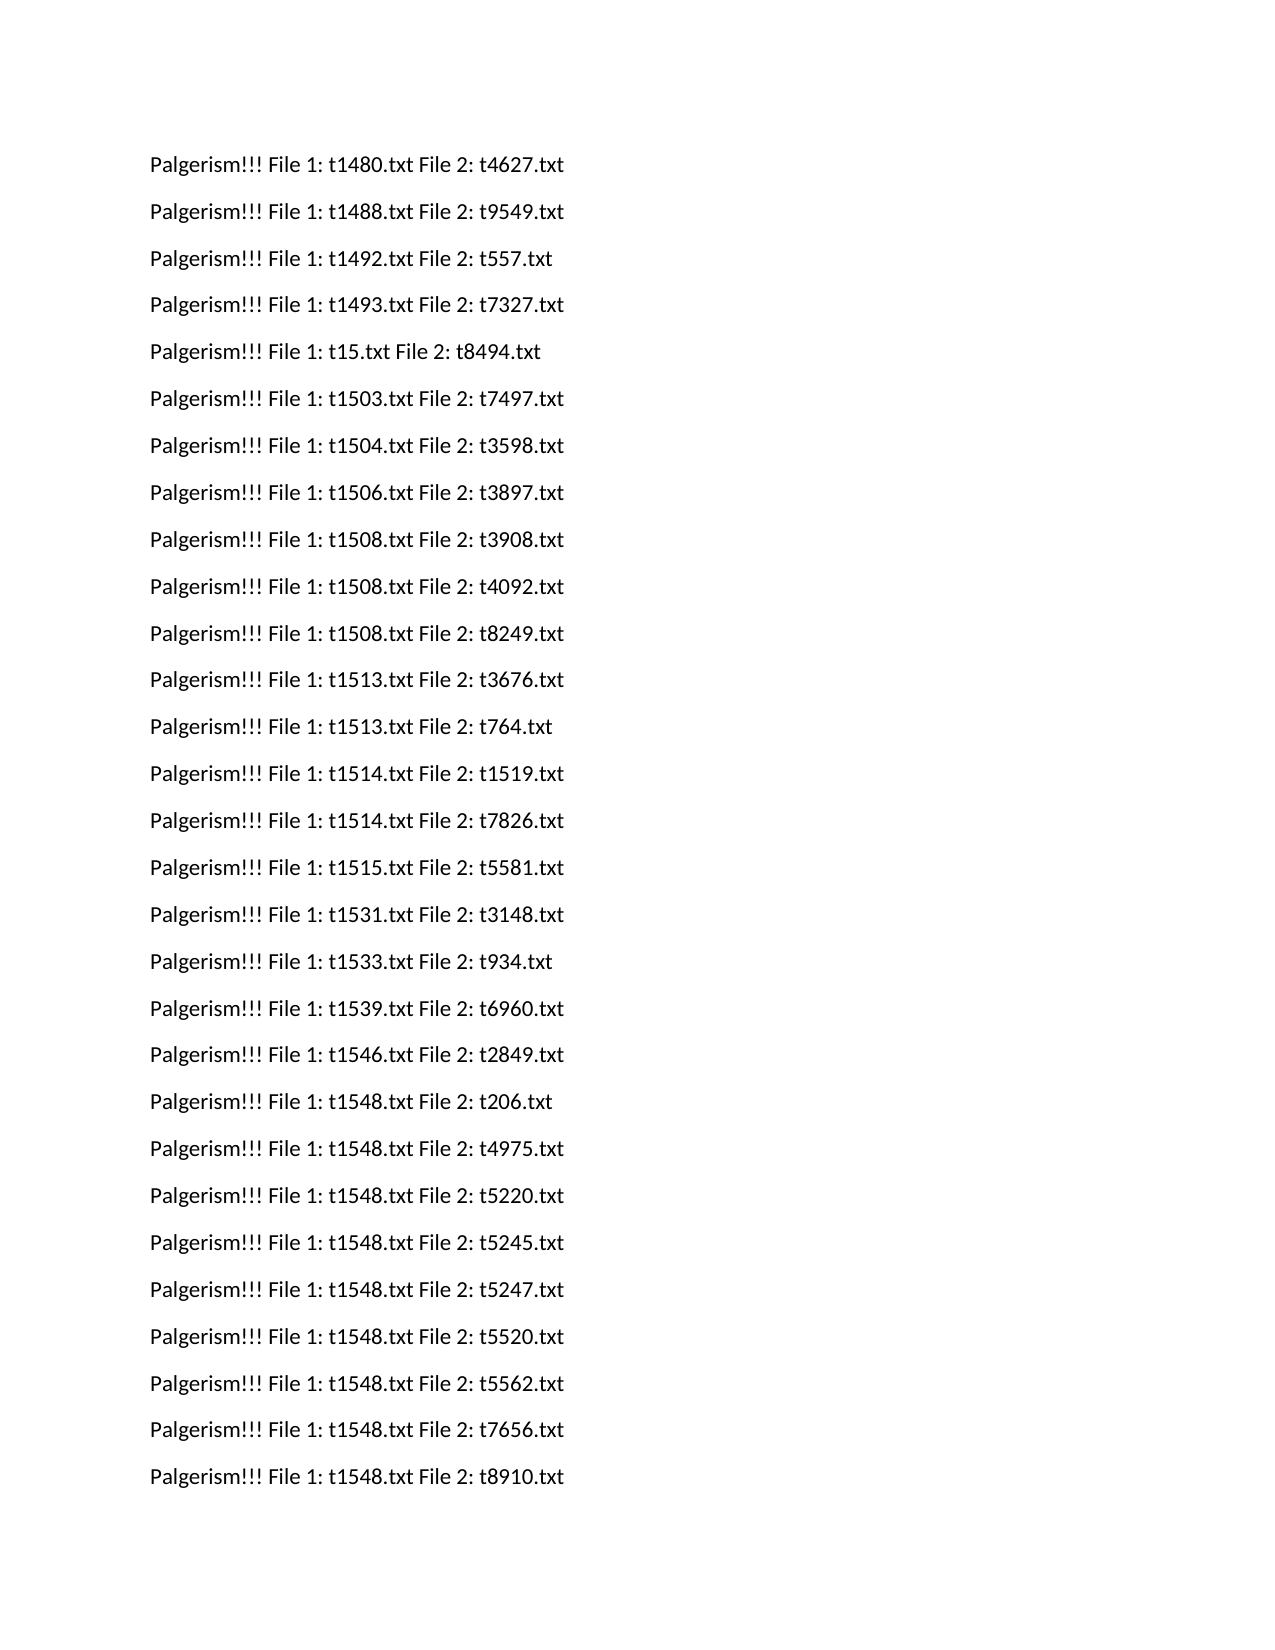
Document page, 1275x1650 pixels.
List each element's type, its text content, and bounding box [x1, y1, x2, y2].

text Palgerism!!! File 1: t1506.txt File 2: t3897.txt [150, 478, 1125, 506]
text Palgerism!!! File 1: t1548.txt File 2: t5520.txt [150, 1322, 1125, 1350]
text Palgerism!!! File 1: t1548.txt File 2: t4975.txt [150, 1134, 1125, 1162]
text Palgerism!!! File 1: t1480.txt File 2: t4627.txt [150, 150, 1125, 178]
text Palgerism!!! File 1: t1546.txt File 2: t2849.txt [150, 1041, 1125, 1069]
text Palgerism!!! File 1: t1539.txt File 2: t6960.txt [150, 994, 1125, 1022]
text Palgerism!!! File 1: t1508.txt File 2: t8249.txt [150, 619, 1125, 647]
text Palgerism!!! File 1: t1533.txt File 2: t934.txt [150, 947, 1125, 975]
text Palgerism!!! File 1: t1488.txt File 2: t9549.txt [150, 197, 1125, 225]
text Palgerism!!! File 1: t1531.txt File 2: t3148.txt [150, 900, 1125, 928]
text Palgerism!!! File 1: t1508.txt File 2: t3908.txt [150, 525, 1125, 553]
text Palgerism!!! File 1: t1548.txt File 2: t206.txt [150, 1087, 1125, 1116]
text Palgerism!!! File 1: t1504.txt File 2: t3598.txt [150, 431, 1125, 459]
text Palgerism!!! File 1: t1514.txt File 2: t7826.txt [150, 806, 1125, 834]
text Palgerism!!! File 1: t1548.txt File 2: t5245.txt [150, 1228, 1125, 1256]
text Palgerism!!! File 1: t1548.txt File 2: t7656.txt [150, 1416, 1125, 1444]
text Palgerism!!! File 1: t1513.txt File 2: t764.txt [150, 712, 1125, 741]
text Palgerism!!! File 1: t1513.txt File 2: t3676.txt [150, 666, 1125, 694]
text Palgerism!!! File 1: t1503.txt File 2: t7497.txt [150, 384, 1125, 412]
text Palgerism!!! File 1: t1548.txt File 2: t5247.txt [150, 1275, 1125, 1303]
text Palgerism!!! File 1: t15.txt File 2: t8494.txt [150, 337, 1125, 366]
text Palgerism!!! File 1: t1515.txt File 2: t5581.txt [150, 853, 1125, 881]
text Palgerism!!! File 1: t1493.txt File 2: t7327.txt [150, 291, 1125, 319]
text Palgerism!!! File 1: t1514.txt File 2: t1519.txt [150, 759, 1125, 787]
text Palgerism!!! File 1: t1548.txt File 2: t5562.txt [150, 1369, 1125, 1397]
text Palgerism!!! File 1: t1508.txt File 2: t4092.txt [150, 572, 1125, 600]
text Palgerism!!! File 1: t1548.txt File 2: t5220.txt [150, 1181, 1125, 1209]
text Palgerism!!! File 1: t1492.txt File 2: t557.txt [150, 244, 1125, 272]
text Palgerism!!! File 1: t1548.txt File 2: t8910.txt [150, 1462, 1125, 1491]
